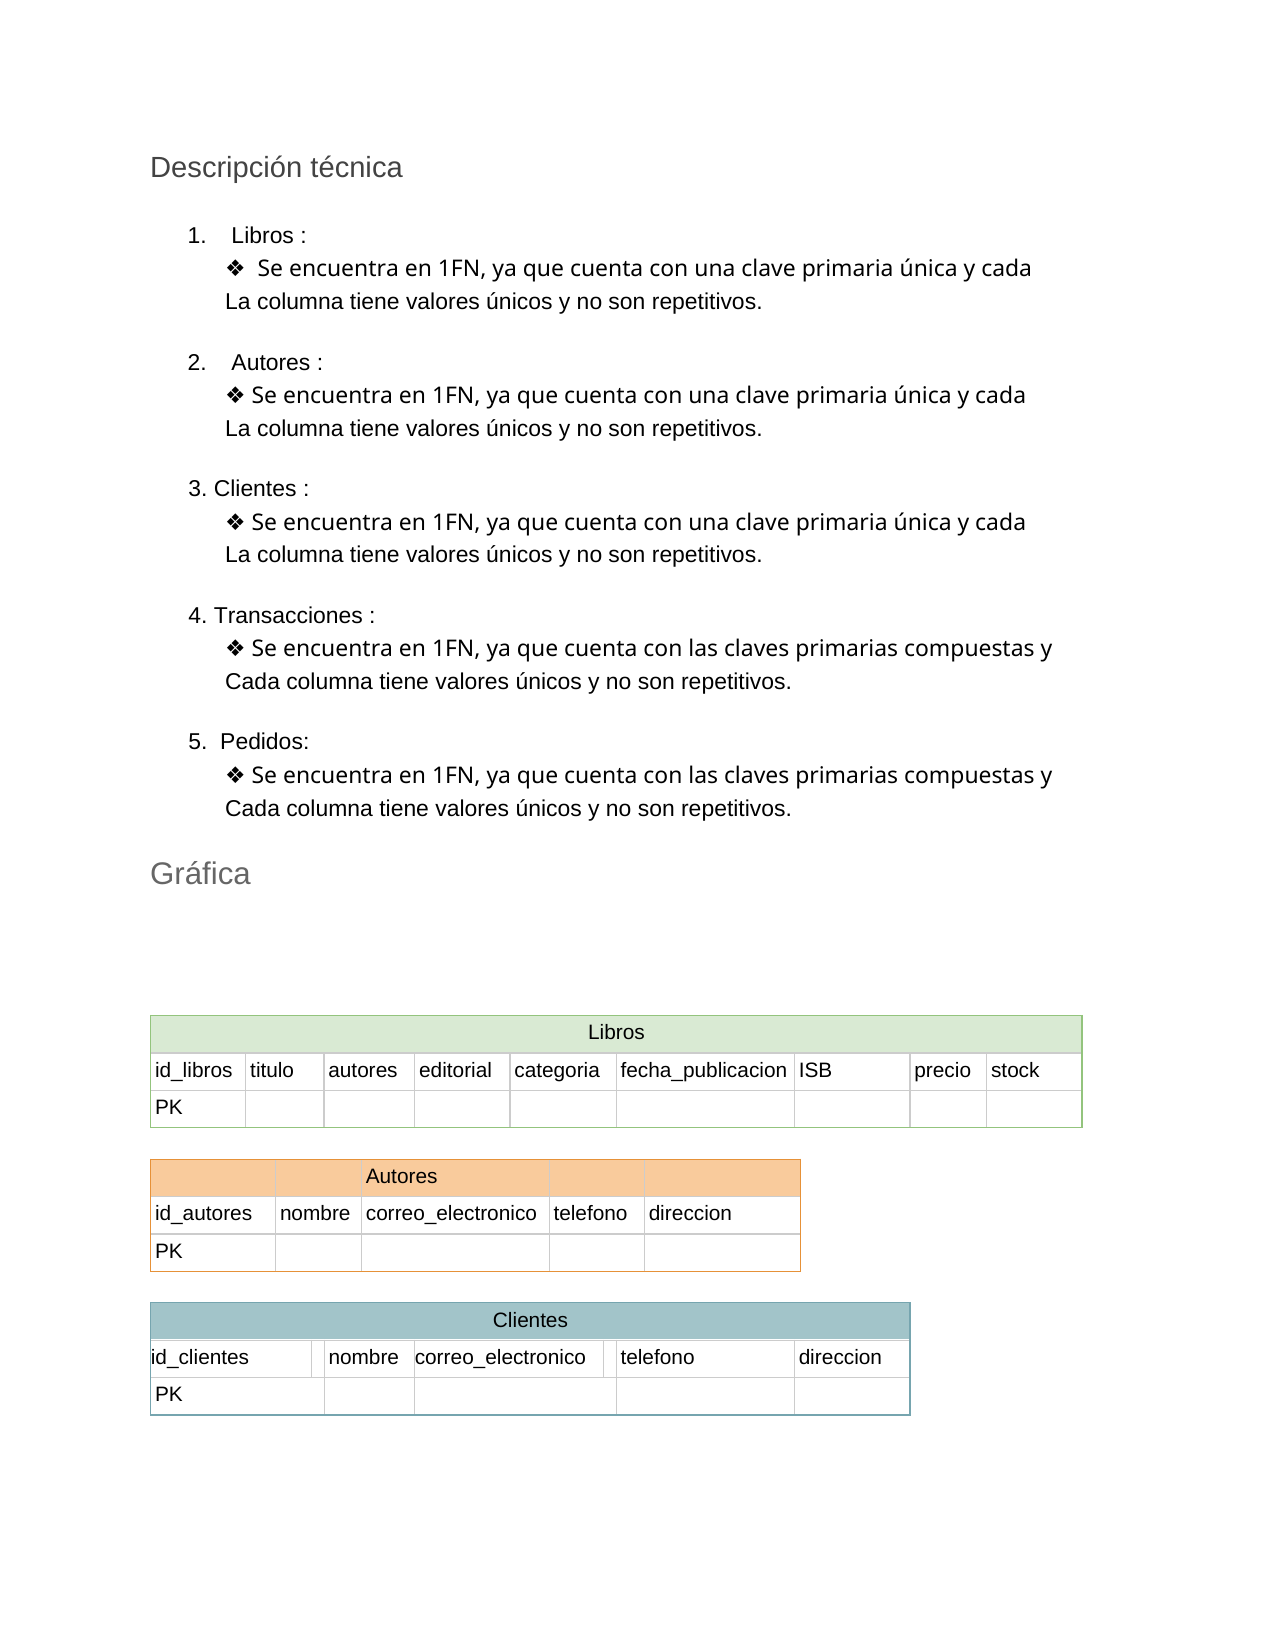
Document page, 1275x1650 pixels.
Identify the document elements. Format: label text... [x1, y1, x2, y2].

table_cell [911, 1091, 986, 1127]
list Autores : [187, 349, 1125, 375]
text 5. Pedidos: [150, 728, 1125, 755]
text La columna tiene valores únicos y no son repetitivos. [225, 288, 1125, 314]
table_cell titulo [246, 1054, 323, 1089]
table_cell [415, 1091, 509, 1127]
text Cada columna tiene valores únicos y no son repetitivos. [150, 794, 1125, 821]
table_cell [325, 1378, 414, 1414]
text ❖ Se encuentra en 1FN, ya que cuenta con las claves primarias compuestas y [225, 758, 1125, 790]
table_cell precio [911, 1054, 986, 1089]
table_header [550, 1160, 644, 1196]
subtitle Gráfica [150, 855, 1125, 891]
table_cell [362, 1235, 549, 1271]
table_header [645, 1160, 800, 1196]
table_cell [617, 1091, 794, 1127]
table_cell [987, 1091, 1081, 1127]
subtitle Descripción técnica [150, 150, 1125, 183]
table_cell correo_electronico [415, 1341, 603, 1377]
table_header [276, 1160, 361, 1196]
table_cell [325, 1091, 414, 1127]
table_cell correo_electronico [362, 1197, 549, 1233]
table_cell [511, 1091, 616, 1127]
table_cell [645, 1235, 800, 1271]
table_cell categoria [511, 1054, 616, 1089]
table_cell [550, 1235, 644, 1271]
table_cell PK [151, 1378, 324, 1414]
table_cell autores [325, 1054, 414, 1089]
table_cell [617, 1378, 794, 1414]
table_header [151, 1160, 275, 1196]
text ❖ Se encuentra en 1FN, ya que cuenta con una clave primaria única y cada [150, 505, 1125, 537]
table_cell direccion [645, 1197, 800, 1233]
table_cell id_autores [151, 1197, 275, 1233]
table_cell telefono [550, 1197, 644, 1233]
table_header Autores [362, 1160, 549, 1196]
text ❖ Se encuentra en 1FN, ya que cuenta con una clave primaria única y cada [150, 379, 1125, 410]
table_cell [415, 1378, 616, 1414]
table_cell stock [987, 1054, 1081, 1089]
table_cell [795, 1378, 909, 1414]
table_cell [604, 1341, 616, 1377]
text La columna tiene valores únicos y no son repetitivos. [150, 541, 1125, 568]
table_header Libros [151, 1016, 1081, 1052]
table_cell direccion [795, 1341, 909, 1377]
table_cell ISB [795, 1054, 909, 1089]
table_cell [312, 1341, 324, 1377]
table_cell nombre [276, 1197, 361, 1233]
table_cell telefono [617, 1341, 794, 1377]
text ❖ Se encuentra en 1FN, ya que cuenta con una clave primaria única y cada [150, 252, 1125, 283]
text ❖ Se encuentra en 1FN, ya que cuenta con las claves primarias compuestas y [225, 632, 1125, 663]
table_cell id_clientes [151, 1341, 311, 1377]
list Libros : [187, 222, 1125, 248]
table_cell PK [151, 1235, 275, 1271]
table_cell id_libros [151, 1054, 245, 1089]
table_cell [276, 1235, 361, 1271]
text Cada columna tiene valores únicos y no son repetitivos. [150, 668, 1125, 694]
table_cell fecha_publicacion [617, 1054, 794, 1089]
table_cell editorial [415, 1054, 509, 1089]
text La columna tiene valores únicos y no son repetitivos. [150, 415, 1125, 441]
text 4. Transacciones : [150, 602, 1125, 628]
table_cell nombre [325, 1341, 414, 1377]
table_cell [246, 1091, 323, 1127]
text 3. Clientes : [150, 475, 1125, 502]
table_header Clientes [151, 1303, 909, 1339]
table_cell PK [151, 1091, 245, 1127]
table_cell [795, 1091, 909, 1127]
